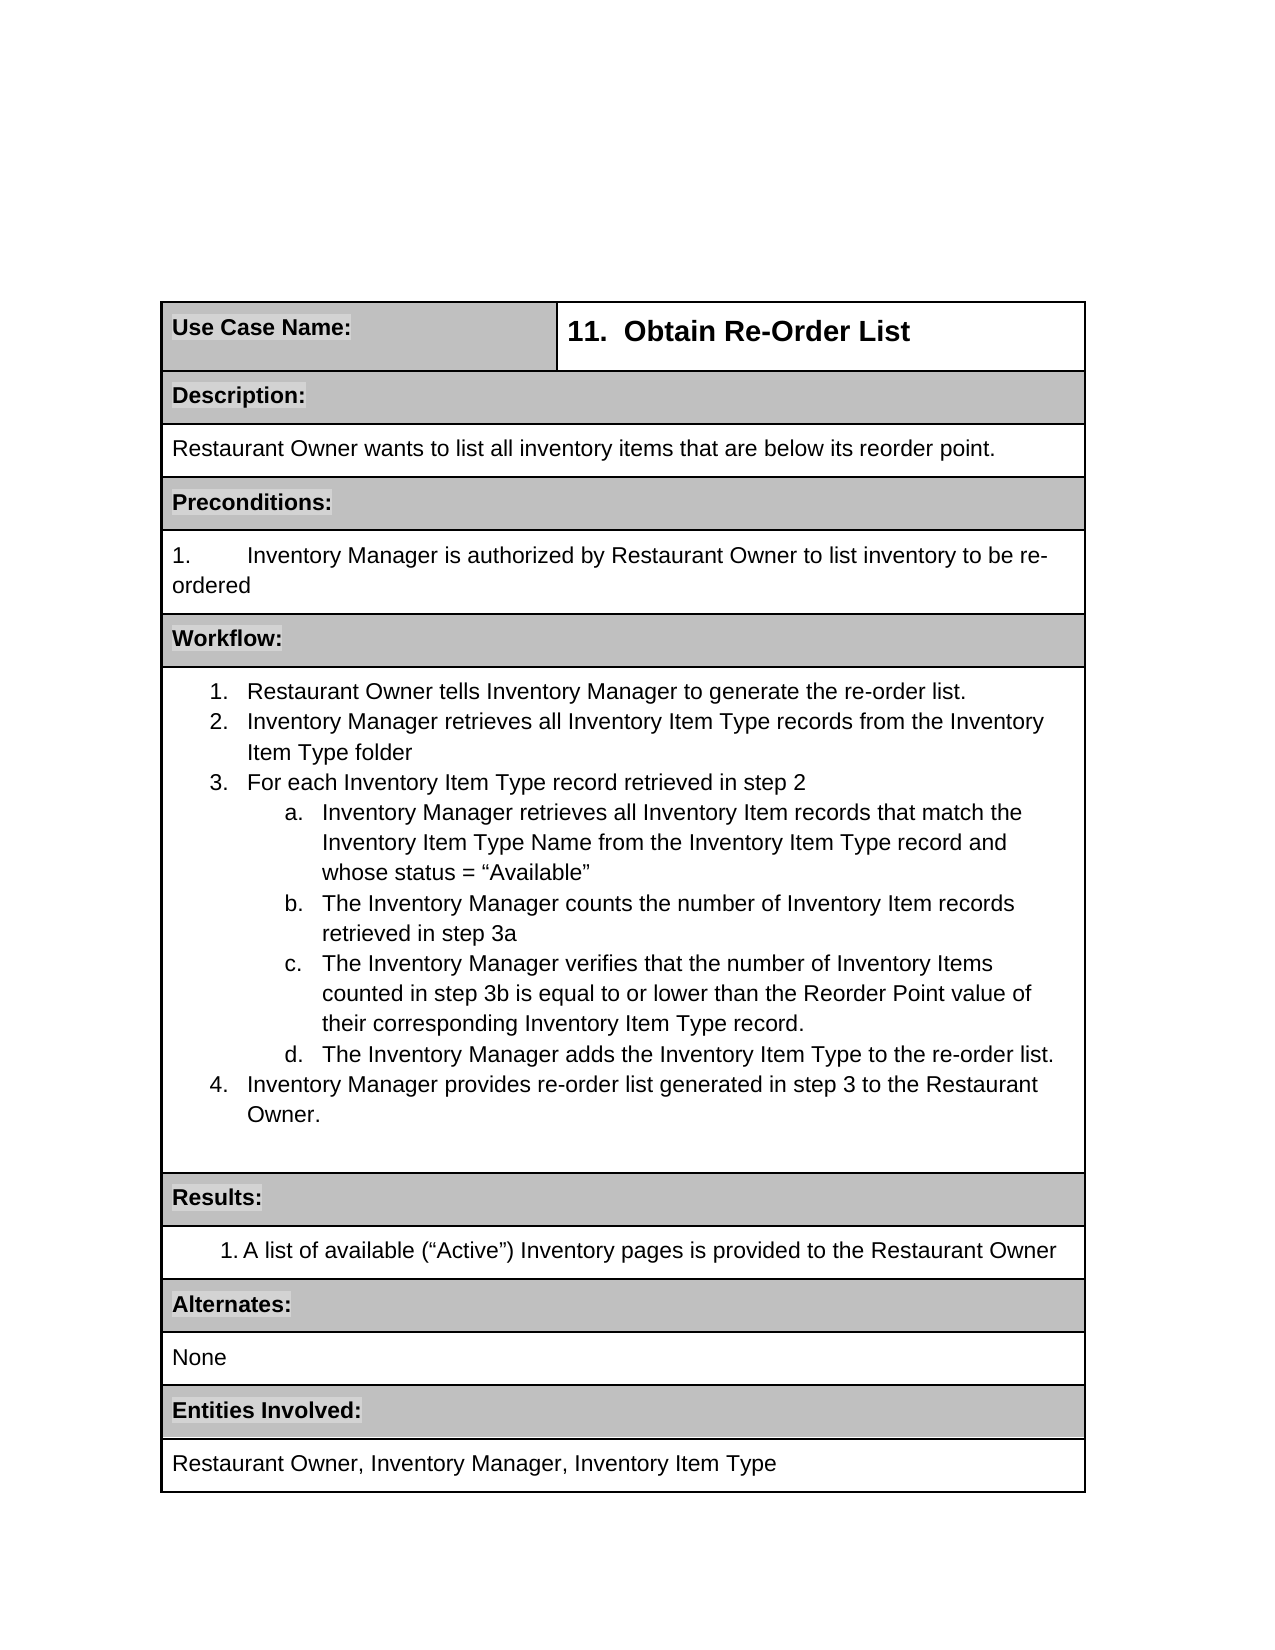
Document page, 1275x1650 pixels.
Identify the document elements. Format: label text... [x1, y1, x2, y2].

table_cell None [163, 1333, 1084, 1384]
table_cell Workflow: [163, 615, 1084, 666]
table_cell 1. A list of available (“Active”) Inventory pages is provided to the Restaurant Owner [163, 1227, 1084, 1278]
table_cell 1. Inventory Manager is authorized by Restaurant Owner to list inventory to be re-ordered [163, 531, 1084, 612]
table_cell Description: [163, 372, 1084, 423]
table_cell Results: [163, 1174, 1084, 1225]
table_cell Entities Involved: [163, 1386, 1084, 1437]
table_cell Restaurant Owner wants to list all inventory items that are below its reorder point. [163, 425, 1084, 476]
table_cell Restaurant Owner tells Inventory Manager to generate the re-order list. Inventory Manager retrieves all Inventory Item Type records from the Inventory Item Type folder For each Inventory Item Type record retrieved in step 2 Inventory Manager retrieves all Inventory Item records that match the Inventory Item Type Name from the Inventory Item Type record and whose status = “Available” The Inventory Manager counts the number of Inventory Item records retrieved in step 3a The Inventory Manager verifies that the number of Inventory Items counted in step 3b is equal to or lower than the Reorder Point value of their corresponding Inventory Item Type record. The Inventory Manager adds the Inventory Item Type to the re-order list. Inventory Manager provides re-order list generated in step 3 to the Restaurant Owner. [163, 668, 1084, 1172]
table_cell Alternates: [163, 1280, 1084, 1331]
table_cell Preconditions: [163, 478, 1084, 529]
table_cell Restaurant Owner, Inventory Manager, Inventory Item Type [163, 1440, 1084, 1491]
table_header Use Case Name: [163, 303, 556, 370]
table_header 11. Obtain Re-Order List [558, 303, 1084, 370]
